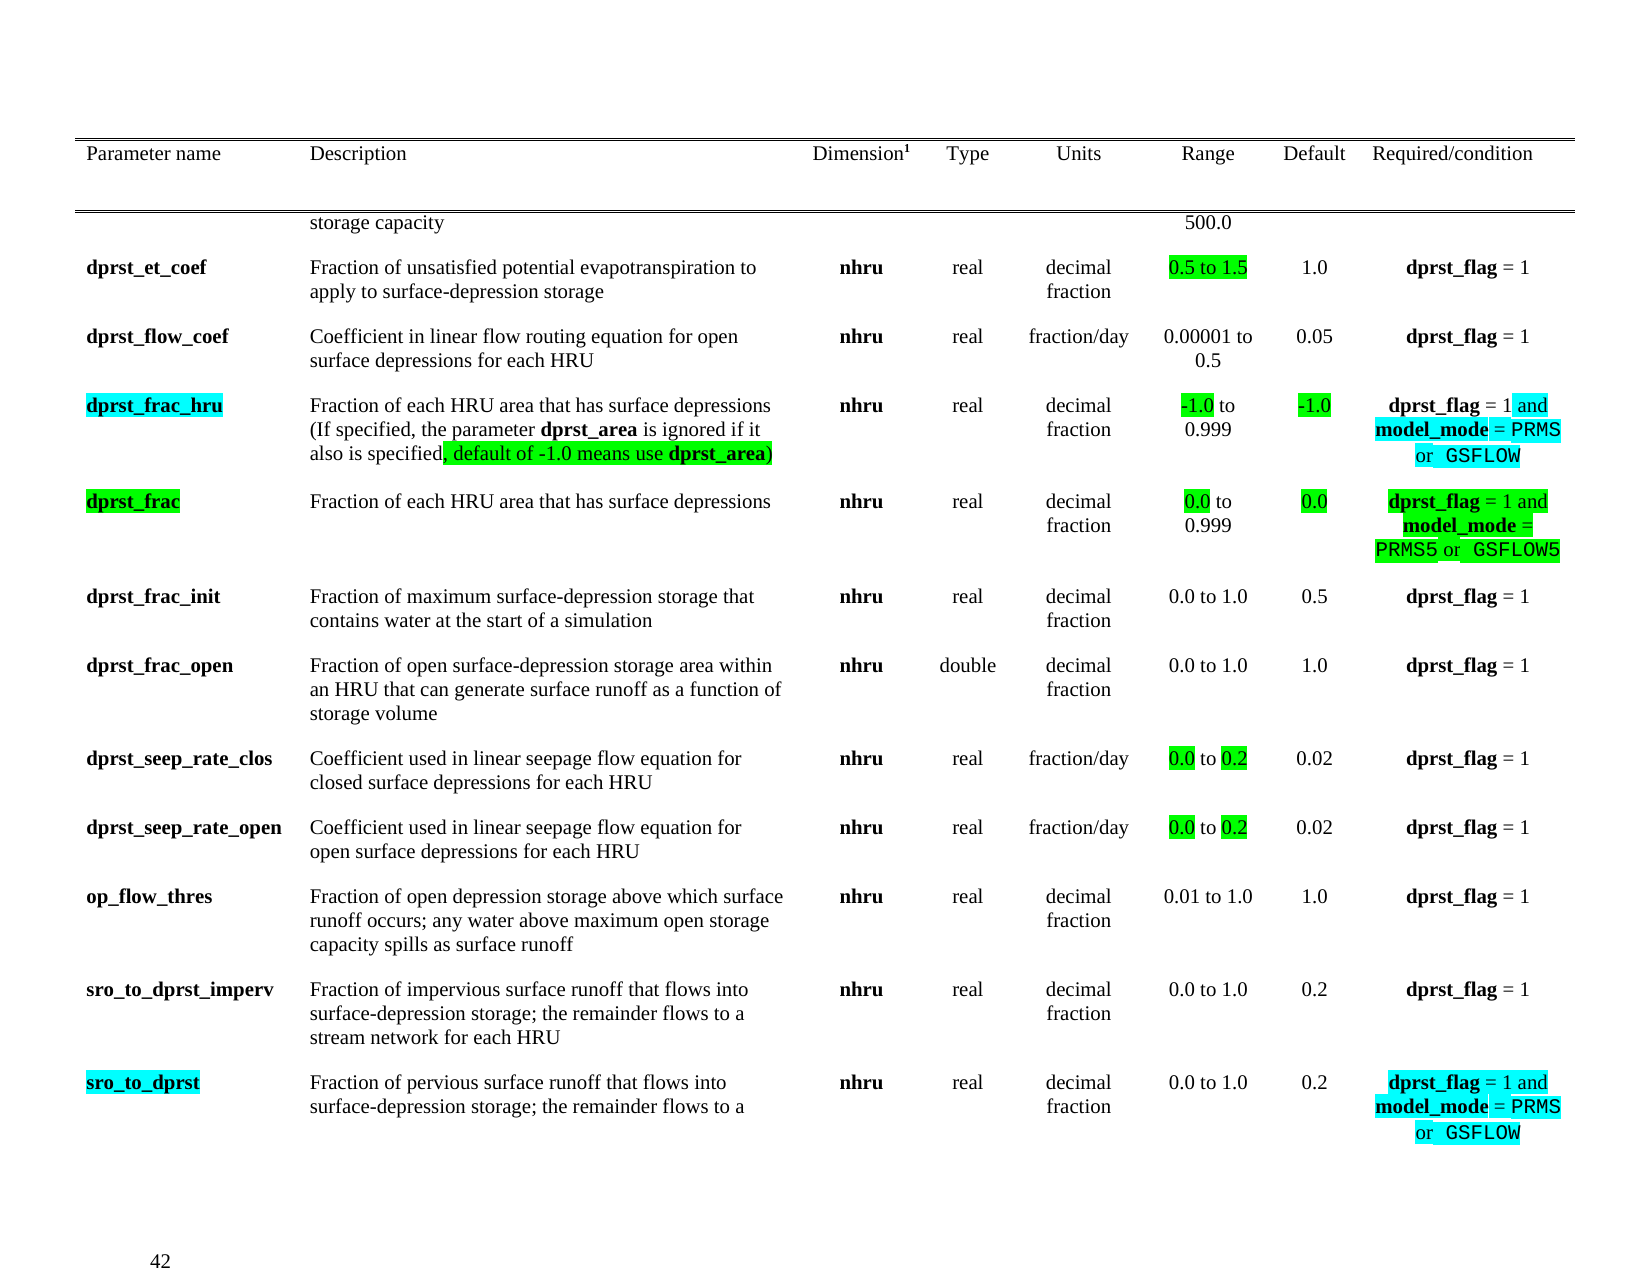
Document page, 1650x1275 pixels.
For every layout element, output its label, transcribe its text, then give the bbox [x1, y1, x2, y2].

table_header Type [926, 141, 1009, 210]
table_header Default [1268, 141, 1361, 210]
table_header Dimension1 [796, 141, 926, 210]
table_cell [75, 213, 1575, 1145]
table_header Description [298, 141, 796, 210]
table_header Required/condition [1361, 141, 1575, 210]
table_header Parameter name [75, 141, 298, 210]
table_header Units [1009, 141, 1148, 210]
table_header Range [1148, 141, 1268, 210]
